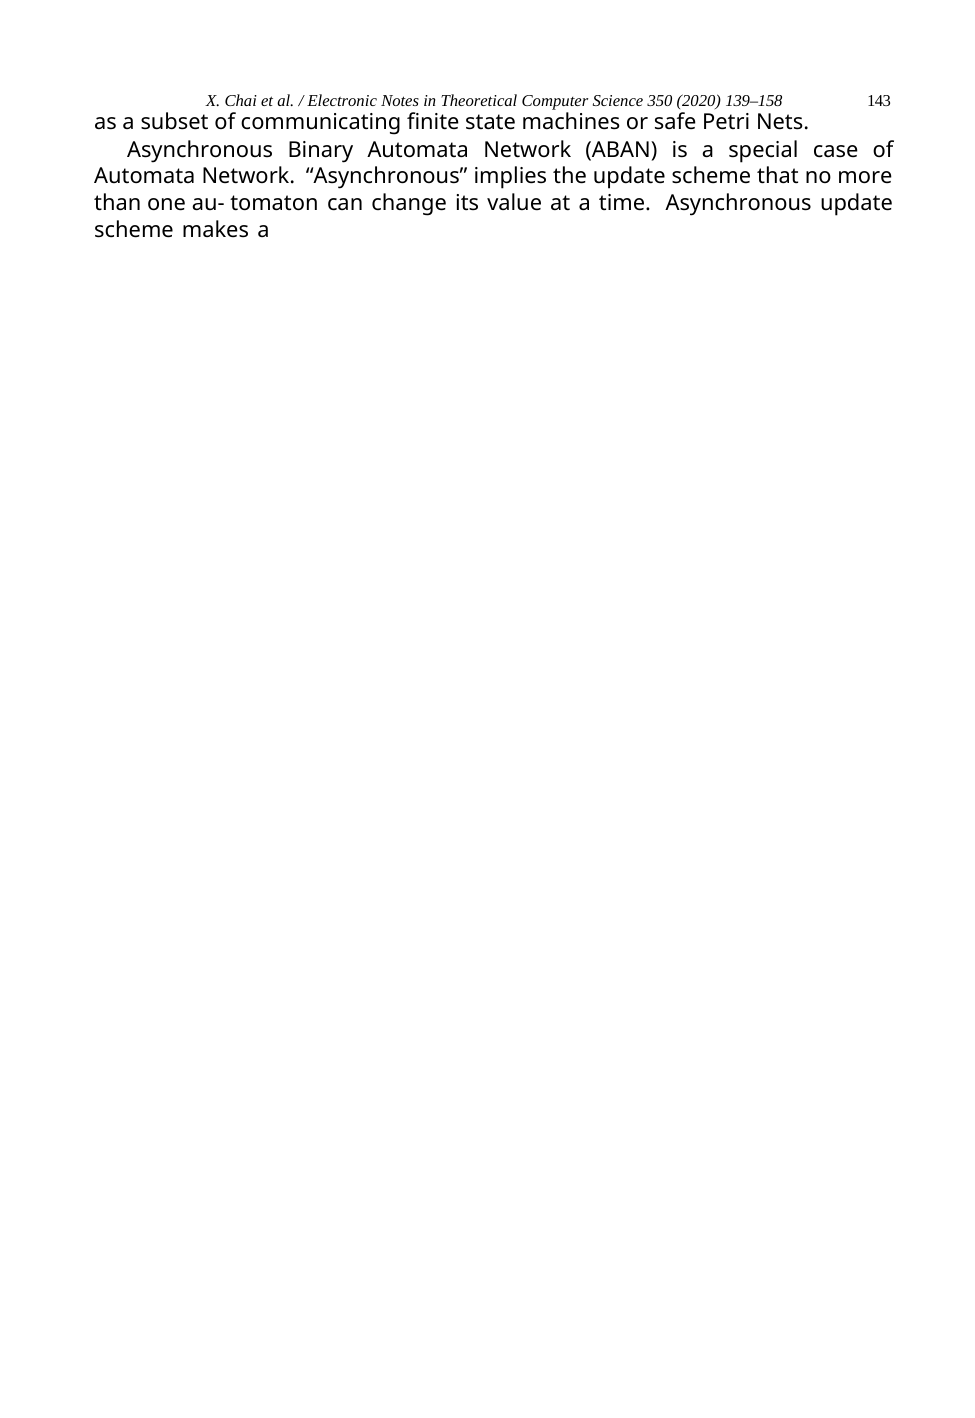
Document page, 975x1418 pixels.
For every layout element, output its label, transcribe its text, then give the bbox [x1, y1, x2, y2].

text Asynchronous Binary Automata Network (ABAN) is a special case of Automata Network. “Asynchronous” implies the update scheme that no more than one au- tomaton can change its value at a time. Asynchronous update scheme makes a [94, 136, 893, 243]
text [94, 108, 893, 135]
